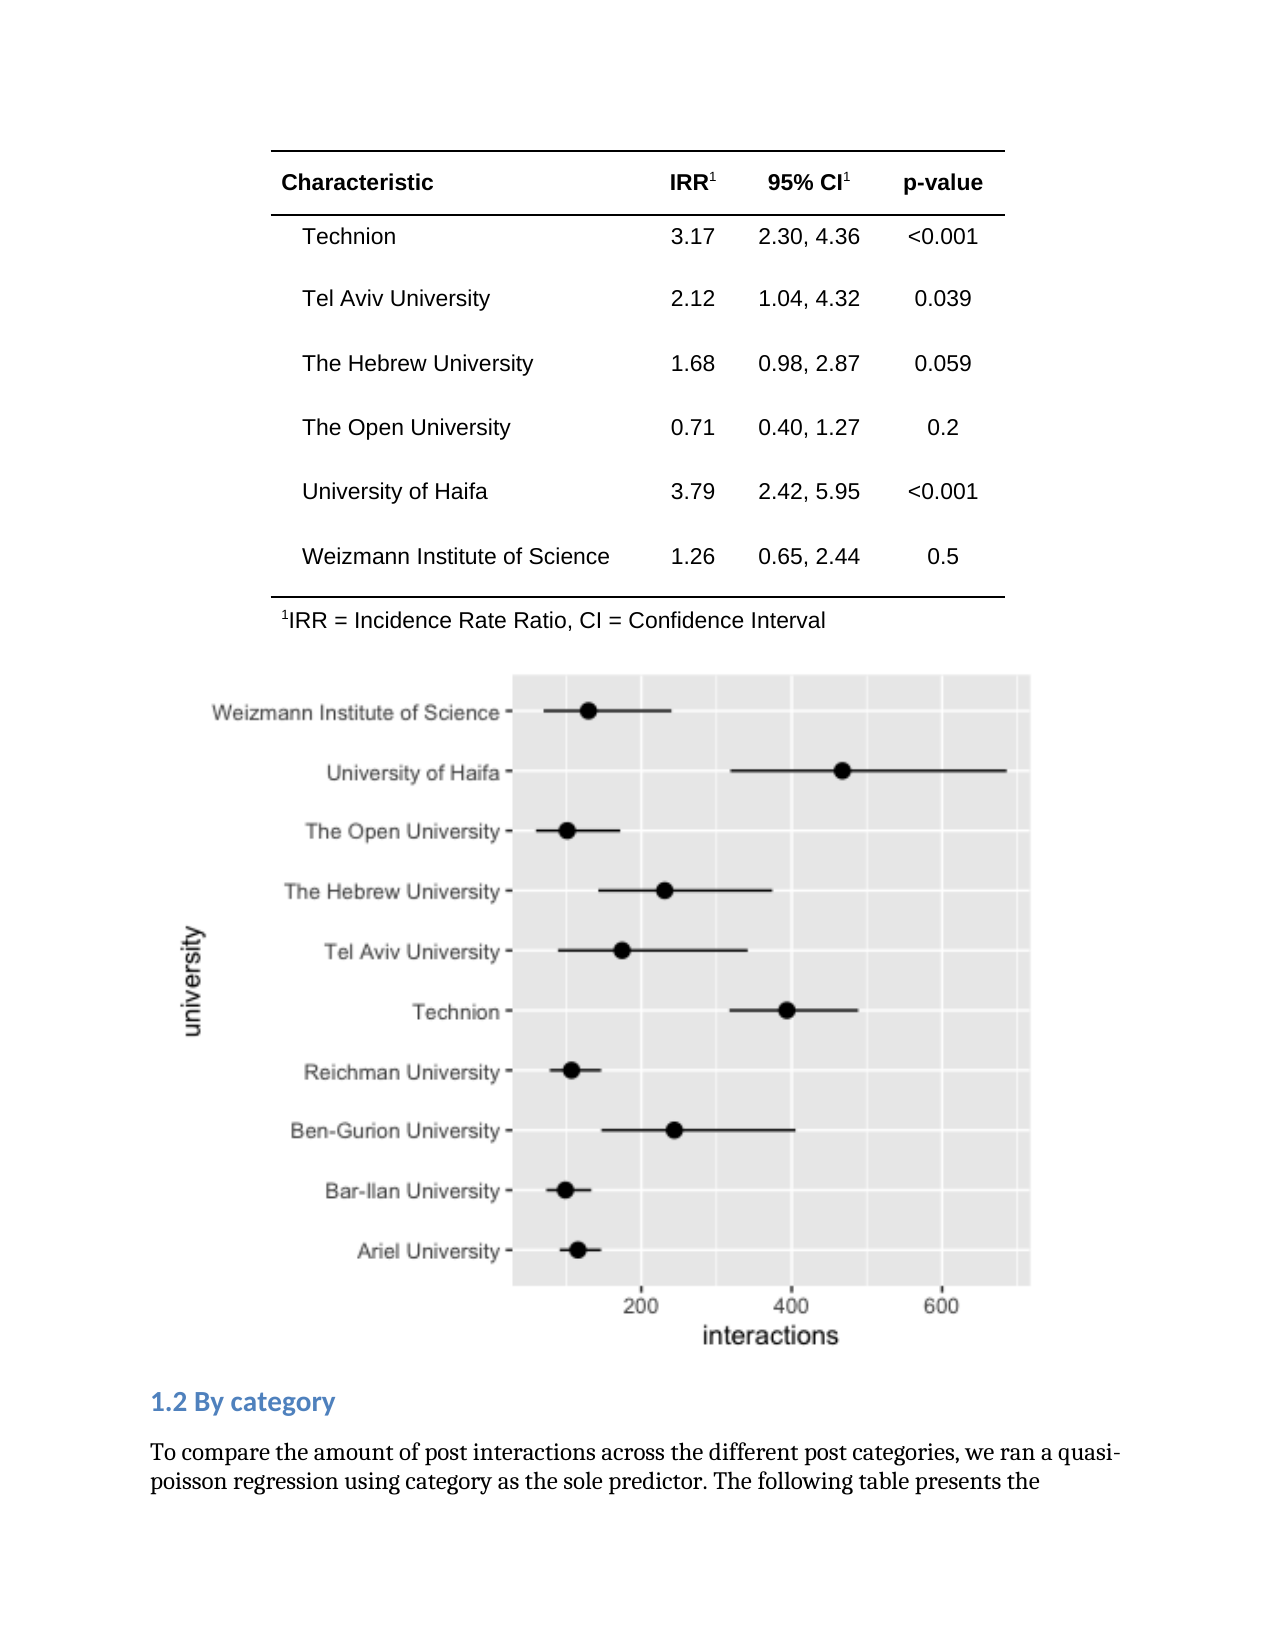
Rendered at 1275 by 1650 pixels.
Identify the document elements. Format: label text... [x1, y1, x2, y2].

table_cell The Hebrew University [271, 341, 649, 405]
table_cell <0.001 [881, 469, 1004, 534]
table_cell 0.039 [881, 276, 1004, 341]
table_cell Weizmann Institute of Science [271, 534, 649, 596]
subtitle 1.2 By category [150, 1383, 1125, 1419]
table_header 95% CI1 [737, 152, 881, 214]
table_cell 0.2 [881, 405, 1004, 469]
table_cell University of Haifa [271, 469, 649, 534]
table_cell 1.04, 4.32 [737, 276, 881, 341]
table_cell 0.65, 2.44 [737, 534, 881, 596]
table_header IRR1 [649, 152, 737, 214]
table_cell 1.68 [649, 341, 737, 405]
table_cell 0.40, 1.27 [737, 405, 881, 469]
table_cell 0.5 [881, 534, 1004, 596]
table_cell Tel Aviv University [271, 276, 649, 341]
picture [168, 662, 1044, 1363]
table_cell 2.30, 4.36 [737, 216, 881, 276]
table_cell 2.12 [649, 276, 737, 341]
table_cell 2.42, 5.95 [737, 469, 881, 534]
table_cell 0.059 [881, 341, 1004, 405]
table_cell 0.71 [649, 405, 737, 469]
table_cell The Open University [271, 405, 649, 469]
table_cell 3.79 [649, 469, 737, 534]
table_header Characteristic [271, 152, 649, 214]
table_cell 1IRR = Incidence Rate Ratio, CI = Confidence Interval [271, 598, 1004, 644]
table_cell 0.98, 2.87 [737, 341, 881, 405]
table_cell 3.17 [649, 216, 737, 276]
table_cell Technion [271, 216, 649, 276]
table_header p-value [881, 152, 1004, 214]
table_cell 1.26 [649, 534, 737, 596]
table_cell <0.001 [881, 216, 1004, 276]
